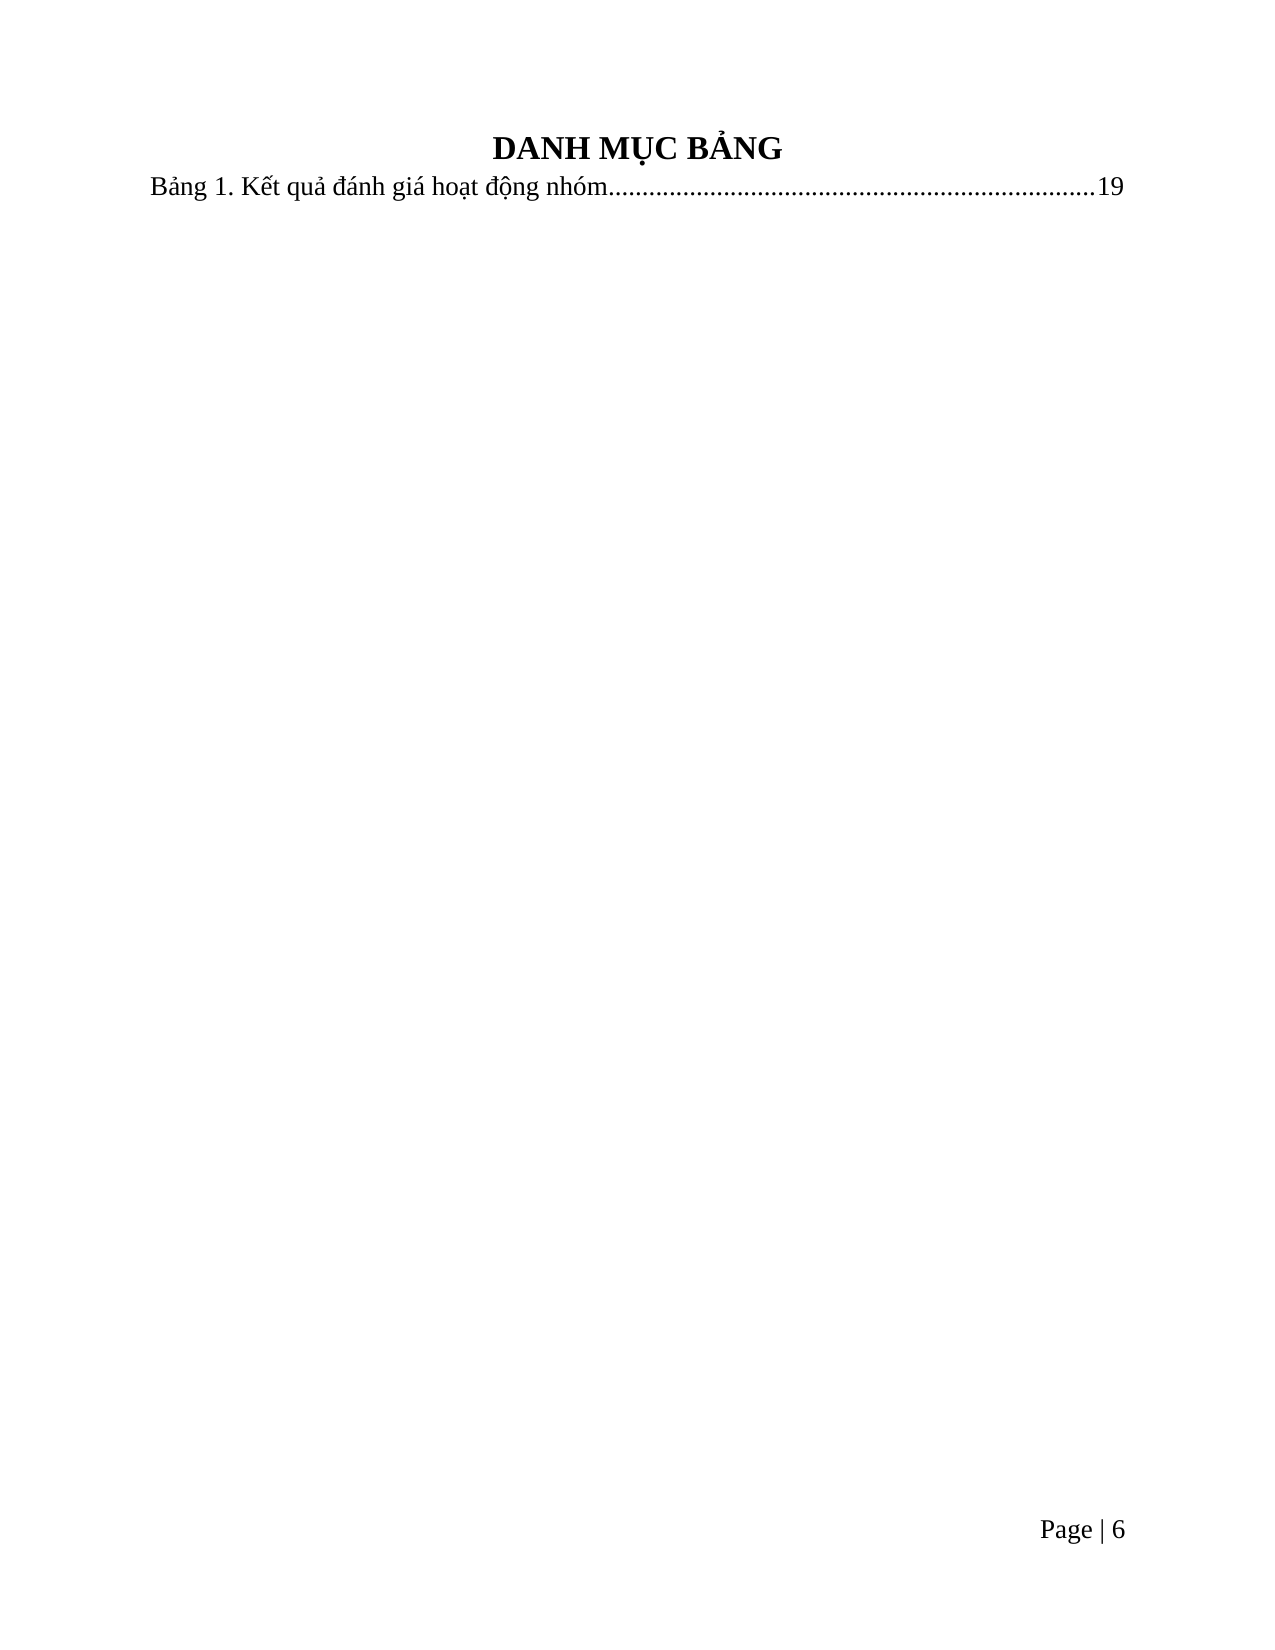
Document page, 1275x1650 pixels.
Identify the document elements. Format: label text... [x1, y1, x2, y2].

subtitle DANH MỤC BẢNG [150, 128, 1125, 167]
text Bảng 1. Kết quả đánh giá hoạt động nhóm 19 [150, 170, 1125, 201]
